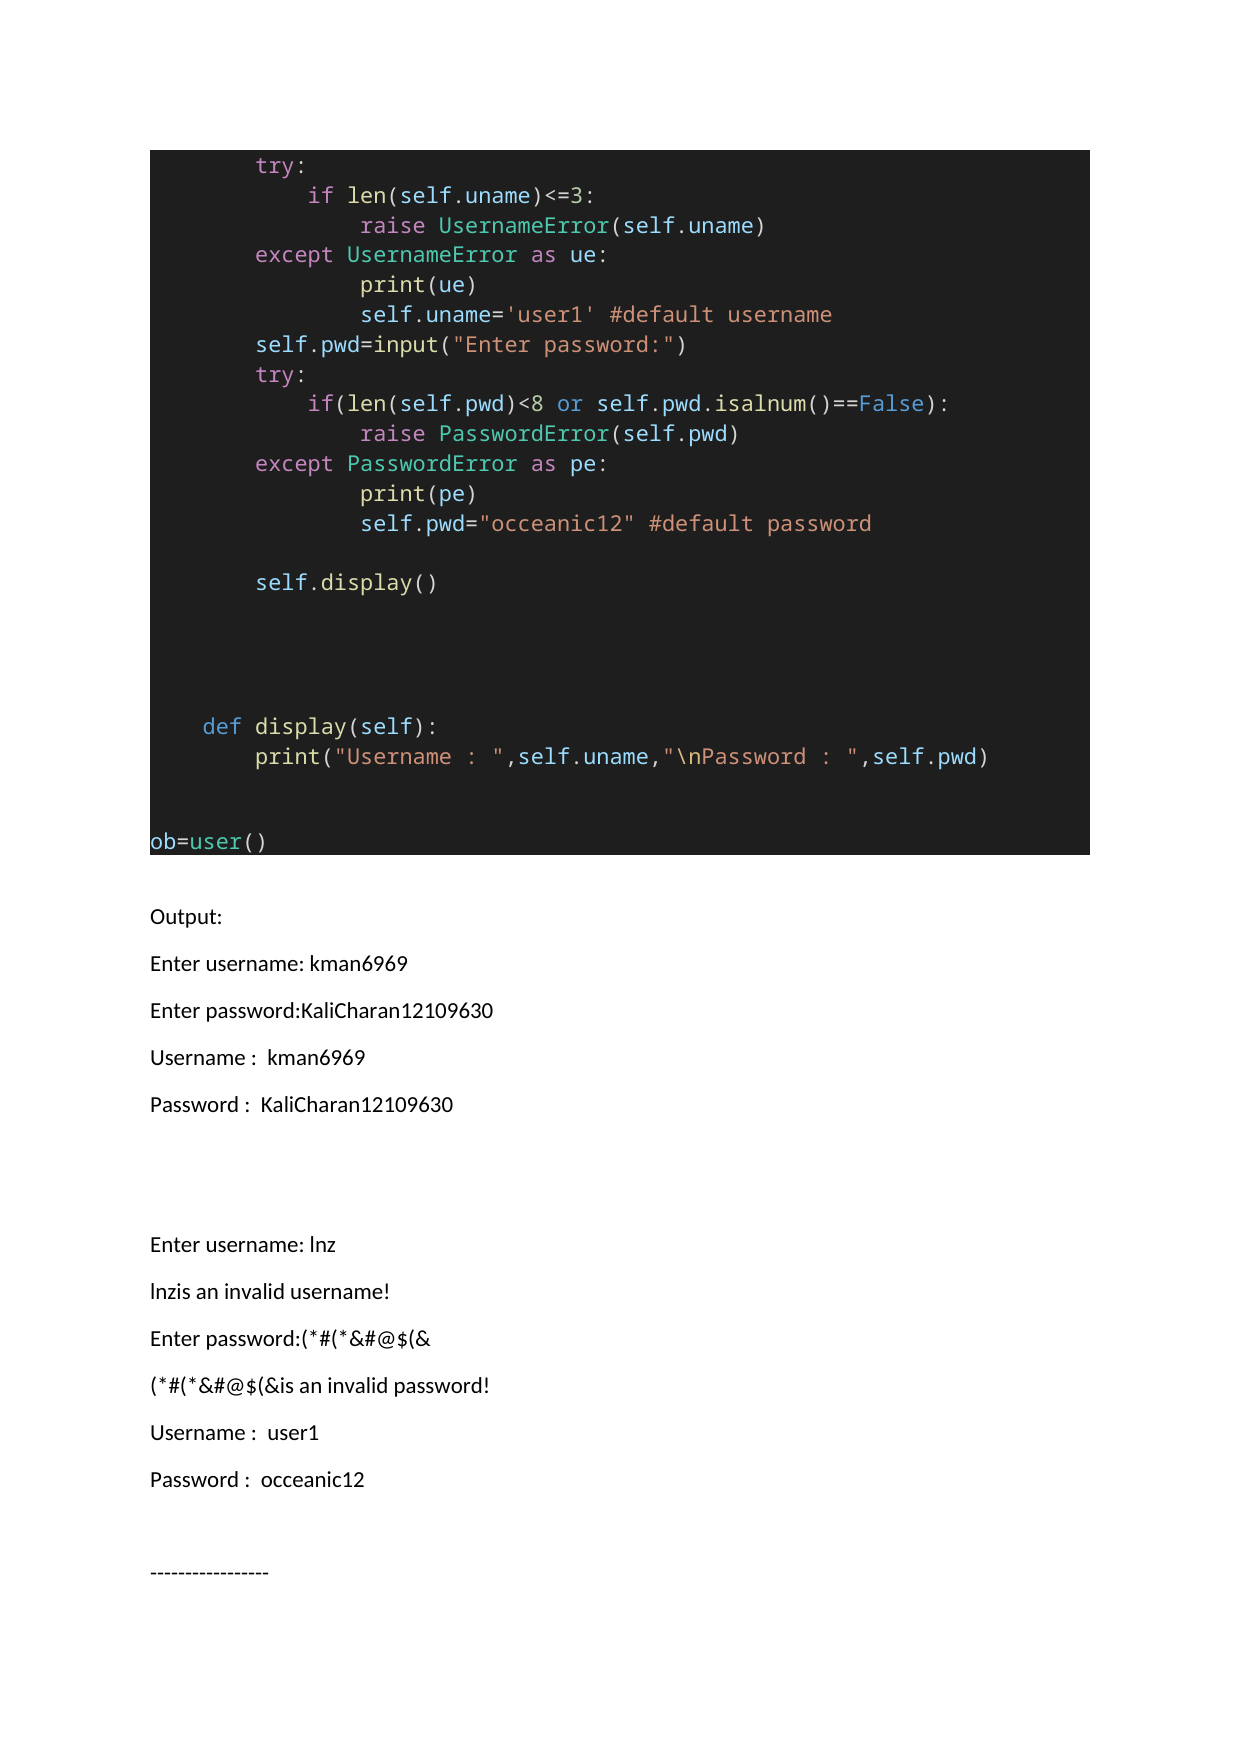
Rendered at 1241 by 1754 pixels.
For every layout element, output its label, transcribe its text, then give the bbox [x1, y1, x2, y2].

text self.pwd="occeanic12" #default password [150, 507, 1090, 537]
text print(ue) [150, 269, 1090, 299]
text ----------------- [150, 1558, 1090, 1587]
text except PasswordError as pe: [150, 448, 1090, 478]
text try: [150, 358, 1090, 388]
text Enter username: lnz [150, 1230, 1090, 1258]
text Enter username: kman6969 [150, 949, 1090, 977]
text except UsernameError as ue: [150, 239, 1090, 269]
text self.display() [150, 567, 1090, 597]
text lnzis an invalid username! [150, 1277, 1090, 1305]
text Enter password:KaliCharan12109630 [150, 996, 1090, 1024]
text (*#(*&#@$(&is an invalid password! [150, 1371, 1090, 1399]
text Username : kman6969 [150, 1043, 1090, 1071]
text def display(self): [150, 711, 1090, 741]
text Output: [150, 902, 1090, 930]
text self.uname='user1' #default username [150, 299, 1090, 329]
text raise UsernameError(self.uname) [150, 209, 1090, 239]
text print("Username : ",self.uname,"\nPassword : ",self.pwd) [150, 741, 1090, 771]
text self.pwd=input("Enter password:") [150, 329, 1090, 358]
text ob=user() [150, 826, 1090, 855]
text if len(self.uname)<=3: [150, 180, 1090, 209]
text if(len(self.pwd)<8 or self.pwd.isalnum()==False): [150, 388, 1090, 418]
text try: [150, 150, 1090, 180]
text Password : KaliCharan12109630 [150, 1090, 1090, 1118]
text print(pe) [150, 478, 1090, 507]
text Password : occeanic12 [150, 1465, 1090, 1493]
text Enter password:(*#(*&#@$(& [150, 1324, 1090, 1352]
text Username : user1 [150, 1418, 1090, 1446]
text raise PasswordError(self.pwd) [150, 418, 1090, 448]
